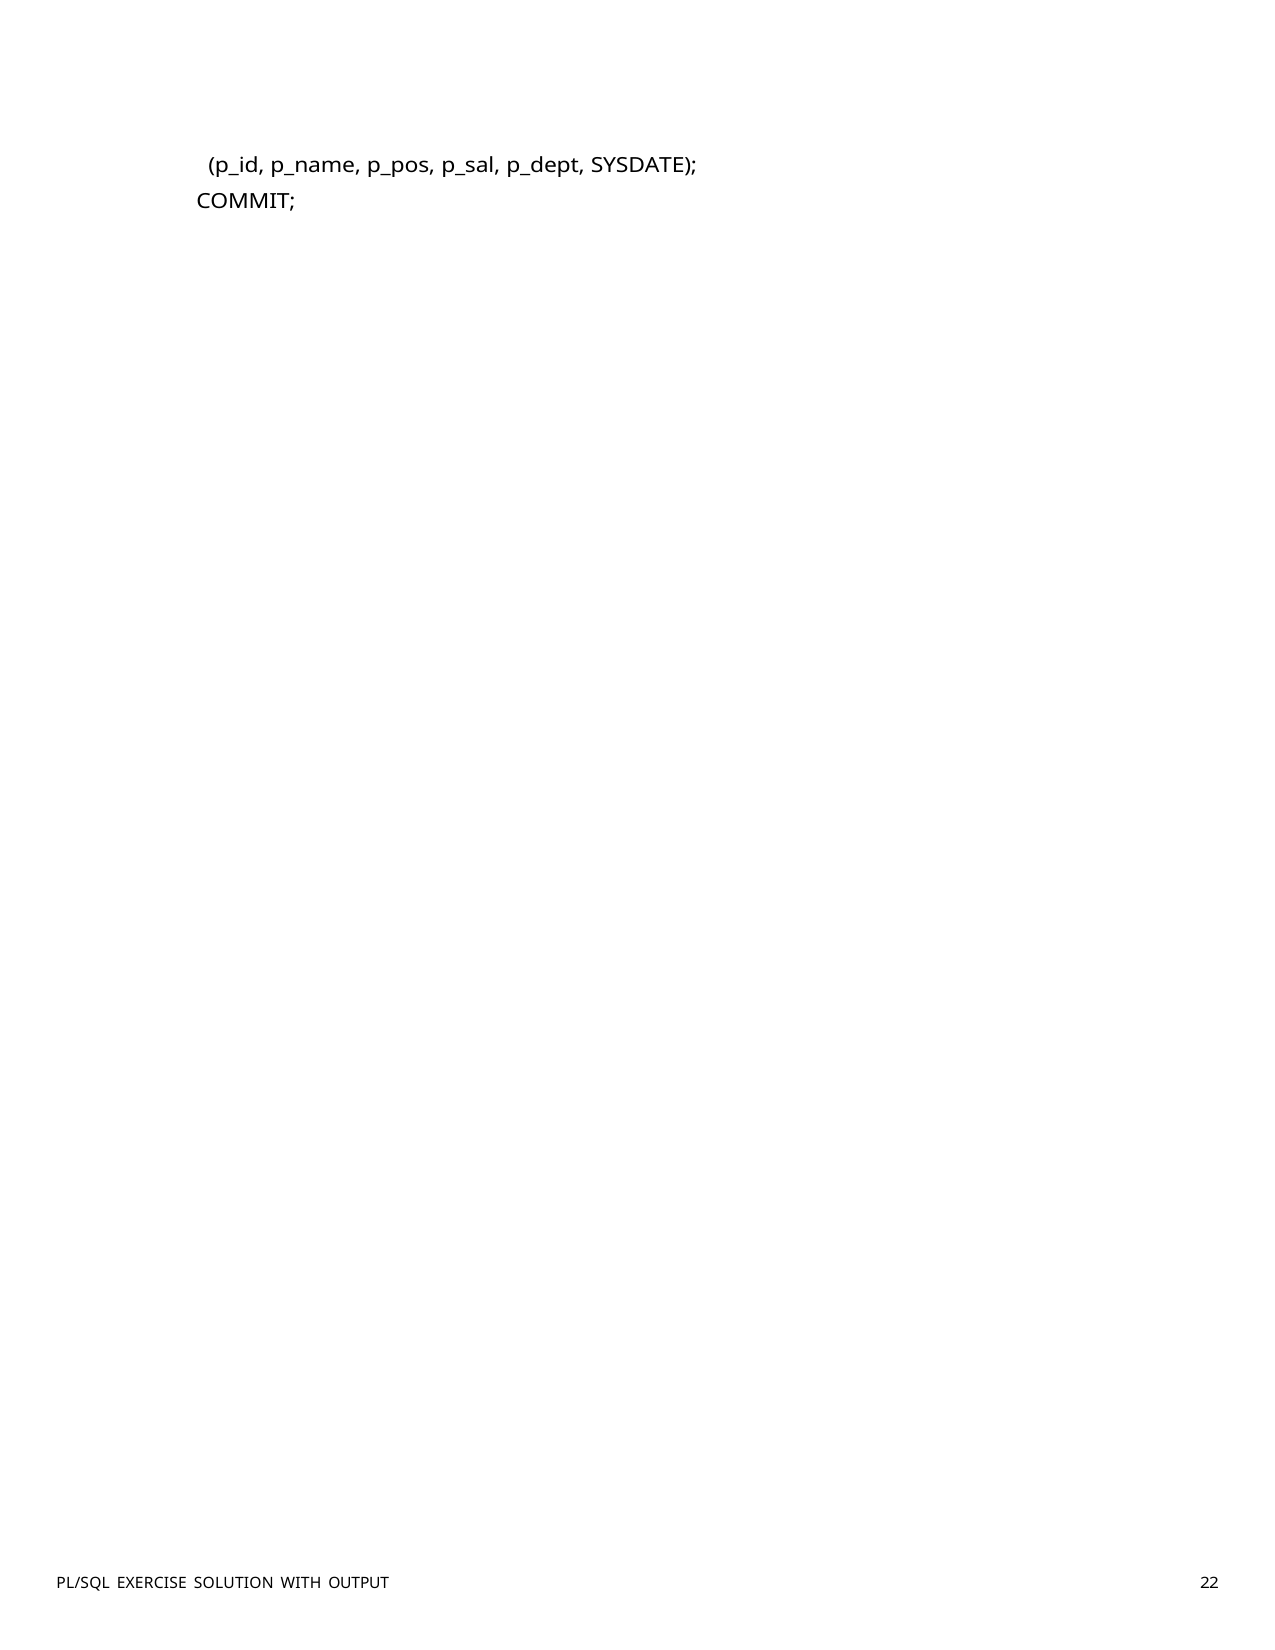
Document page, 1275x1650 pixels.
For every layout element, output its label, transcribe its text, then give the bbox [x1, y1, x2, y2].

text (p_id, p_name, p_pos, p_sal, p_dept, SYSDATE); COMMIT; [196, 150, 776, 215]
